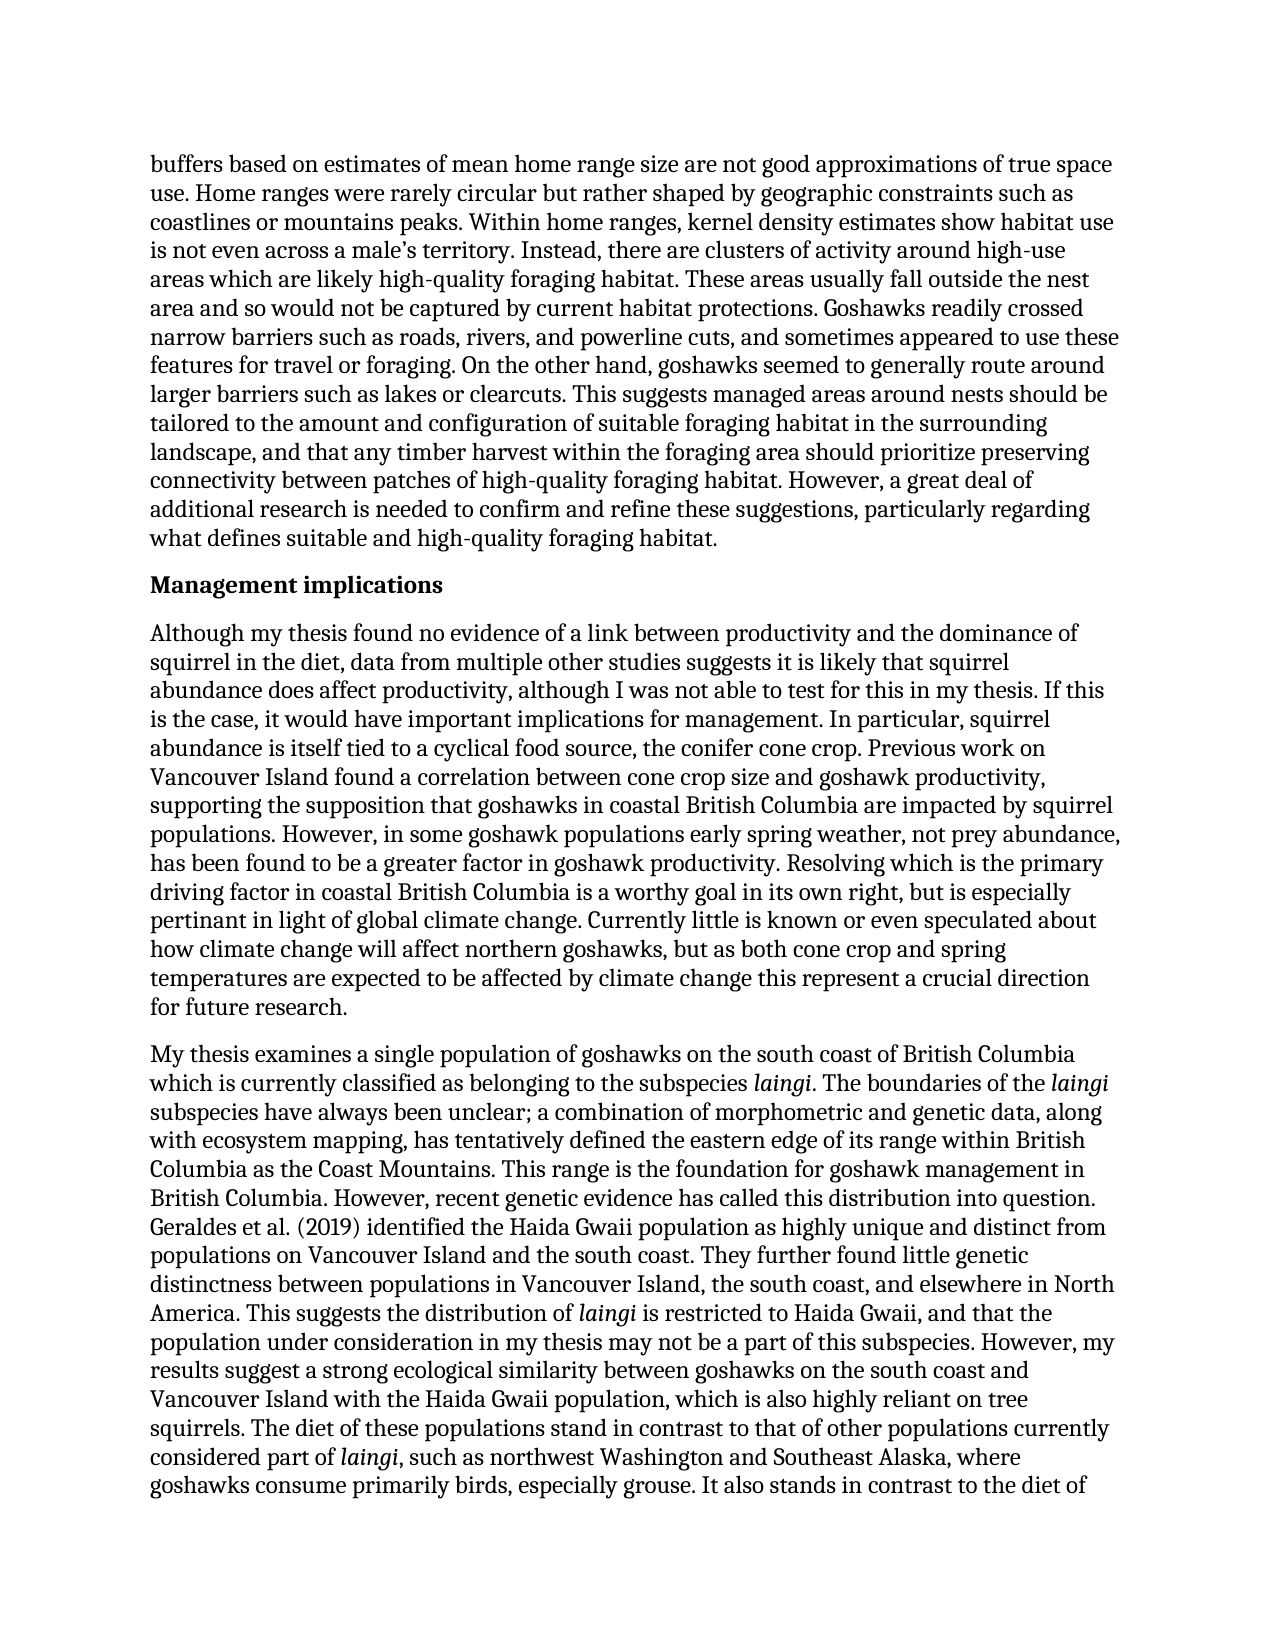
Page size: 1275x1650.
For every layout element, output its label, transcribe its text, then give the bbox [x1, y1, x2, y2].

text Although my thesis found no evidence of a link between productivity and the dominance of squirrel in the diet, data from multiple other studies suggests it is likely that squirrel abundance does affect productivity, although I was not able to test for this in my thesis. If this is the case, it would have important implications for management. In particular, squirrel abundance is itself tied to a cyclical food source, the conifer cone crop. Previous work on Vancouver Island found a correlation between cone crop size and goshawk productivity, supporting the supposition that goshawks in coastal British Columbia are impacted by squirrel populations. However, in some goshawk populations early spring weather, not prey abundance, has been found to be a greater factor in goshawk productivity. Resolving which is the primary driving factor in coastal British Columbia is a worthy goal in its own right, but is especially pertinant in light of global climate change. Currently little is known or even speculated about how climate change will affect northern goshawks, but as both cone crop and spring temperatures are expected to be affected by climate change this represent a crucial direction for future research. [150, 619, 1125, 1021]
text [150, 1040, 1125, 1500]
text Management implications [150, 571, 1125, 600]
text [150, 150, 1125, 552]
